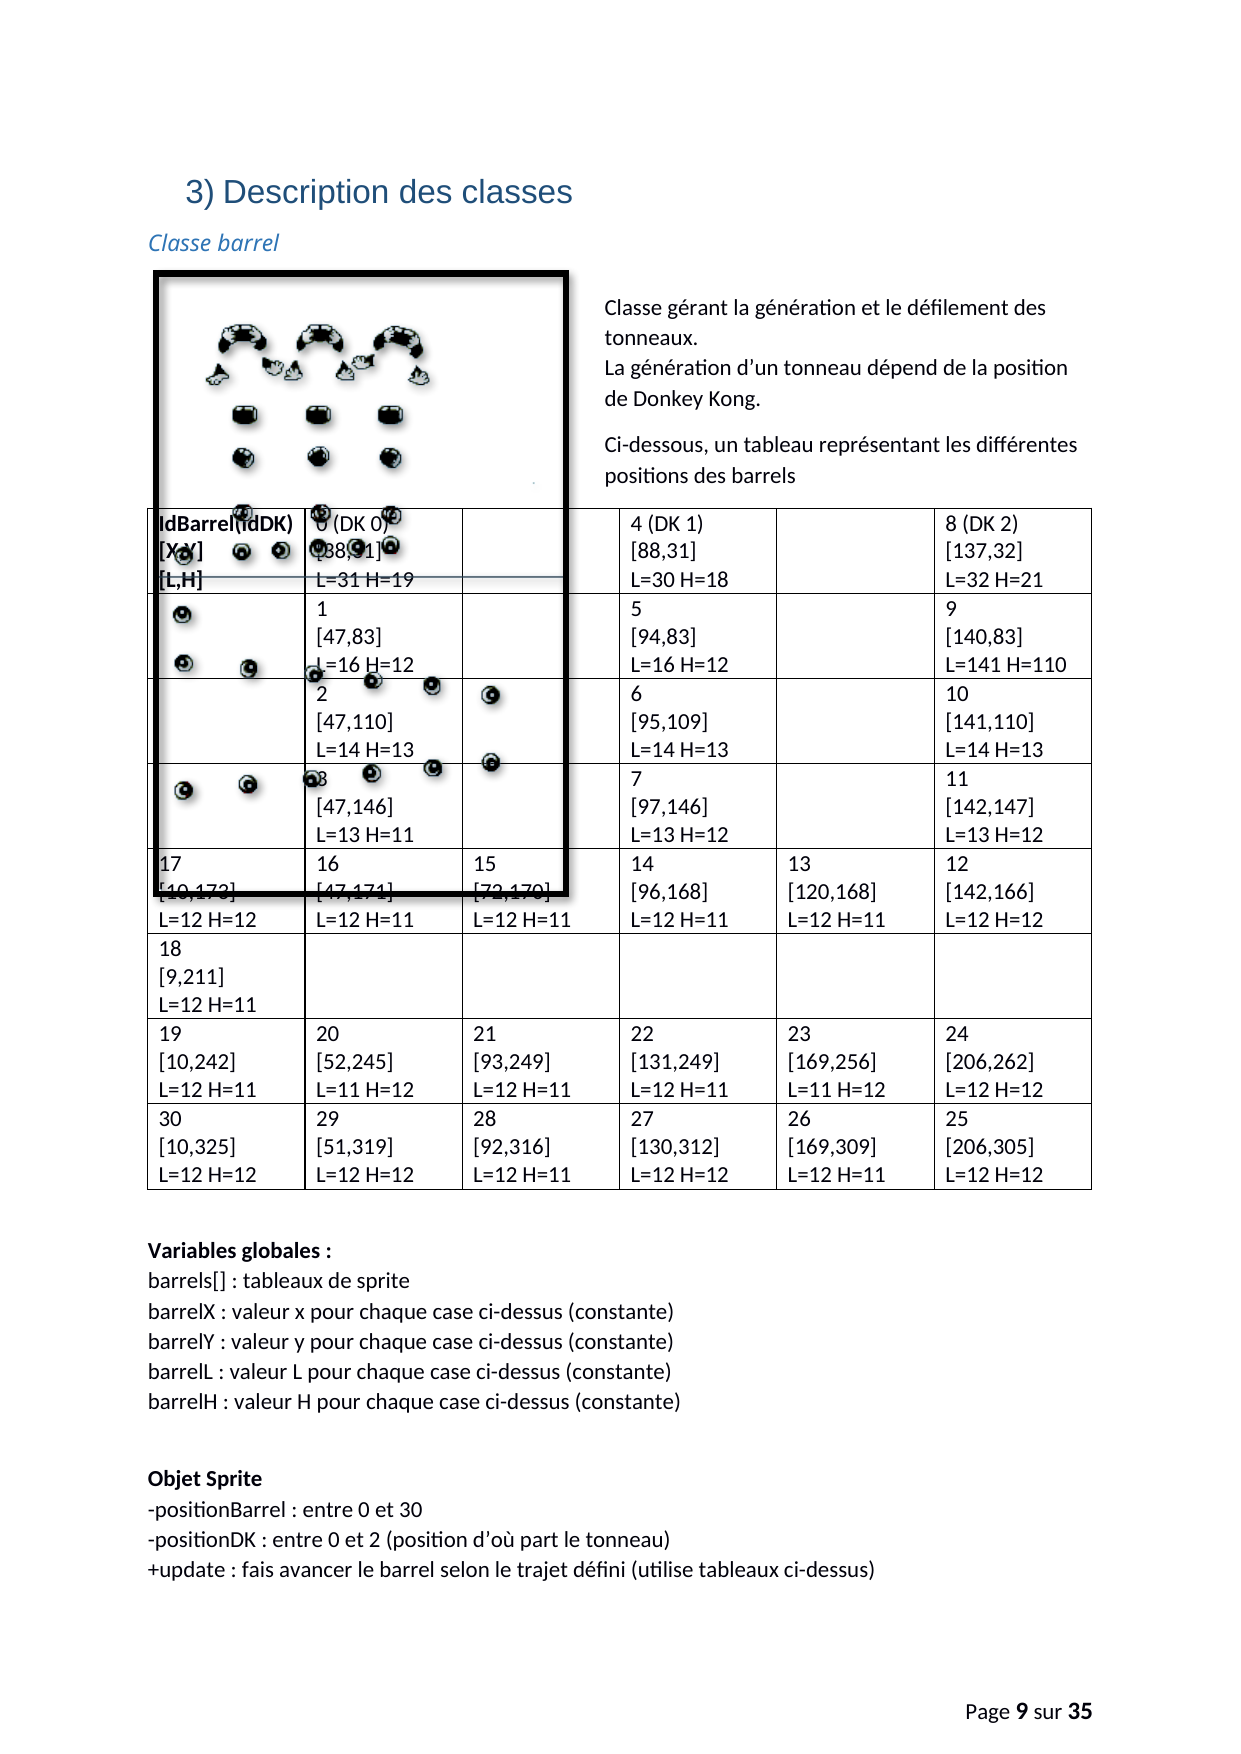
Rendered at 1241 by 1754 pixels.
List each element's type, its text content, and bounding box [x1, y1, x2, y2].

table_header [578, 509, 619, 593]
table_cell 12 [142,166] L=12 H=12 [935, 849, 1091, 933]
table_header [777, 509, 934, 593]
text Variables globales : barrels[] : tableaux de sprite barrelX : valeur x pour chaque case ci-dessus (constante) barrelY : valeur y pour chaque case ci-dessus (constante) barrelL : valeur L pour chaque case ci-dessus (constante) barrelH : valeur H pour chaque case ci-dessus (constante) [148, 1236, 1093, 1415]
table_cell 25 [206,305] L=12 H=12 [935, 1104, 1091, 1188]
table_cell 27 [130,312] L=12 H=12 [620, 1104, 776, 1188]
table_cell 14 [96,168] L=12 H=11 [620, 849, 776, 933]
table_cell [777, 934, 934, 1018]
picture [159, 277, 563, 891]
text Classe gérant la génération et le défilement des tonneaux. La génération d’un tonneau dépend de la position de Donkey Kong. [148, 260, 1093, 412]
table_cell [148, 764, 152, 848]
table_cell 29 [51,319] L=12 H=12 [306, 1104, 462, 1188]
table_cell [620, 934, 776, 1018]
table_cell [935, 934, 1091, 1018]
table_cell [306, 934, 462, 1018]
table_cell 30 [10,325] L=12 H=12 [148, 1104, 304, 1188]
table_cell [777, 594, 934, 678]
table_cell 5 [94,83] L=16 H=12 [620, 594, 776, 678]
table_cell [463, 934, 619, 1018]
table_cell 13 [120,168] L=12 H=11 [777, 849, 934, 933]
table_header 8 (DK 2) [137,32] L=32 H=21 [935, 509, 1091, 593]
table_cell 15 [72,170] L=12 H=11 [463, 849, 619, 933]
table_cell 20 [52,245] L=11 H=12 [306, 1019, 462, 1103]
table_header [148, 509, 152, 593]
table_cell [777, 679, 934, 763]
list Description des classes [185, 173, 1093, 211]
table_cell 7 [97,146] L=13 H=12 [620, 764, 776, 848]
table_cell [148, 679, 152, 763]
table_cell [777, 764, 934, 848]
table_cell 16 [47,171] L=12 H=11 [306, 908, 462, 933]
table_cell [578, 594, 619, 678]
table_cell 6 [95,109] L=14 H=13 [620, 679, 776, 763]
table_cell [148, 594, 152, 678]
table_cell 17 [10,173] L=12 H=12 [148, 849, 304, 933]
subtitle Classe barrel [148, 227, 1093, 258]
table_cell 22 [131,249] L=12 H=11 [620, 1019, 776, 1103]
table_cell 26 [169,309] L=12 H=11 [777, 1104, 934, 1188]
table_cell [578, 679, 619, 763]
table_cell 19 [10,242] L=12 H=11 [148, 1019, 304, 1103]
table_cell 24 [206,262] L=12 H=12 [935, 1019, 1091, 1103]
table_cell 18 [9,211] L=12 H=11 [148, 934, 304, 1018]
table_cell 10 [141,110] L=14 H=13 [935, 679, 1091, 763]
table_cell 28 [92,316] L=12 H=11 [463, 1104, 619, 1188]
table_cell 9 [140,83] L=141 H=110 [935, 594, 1091, 678]
table_cell [578, 764, 619, 848]
table_cell 23 [169,256] L=11 H=12 [777, 1019, 934, 1103]
text Ci-dessous, un tableau représentant les différentes positions des barrels [578, 431, 1093, 489]
table_cell 21 [93,249] L=12 H=11 [463, 1019, 619, 1103]
table_header 4 (DK 1) [88,31] L=30 H=18 [620, 509, 776, 593]
table_cell 11 [142,147] L=13 H=12 [935, 764, 1091, 848]
